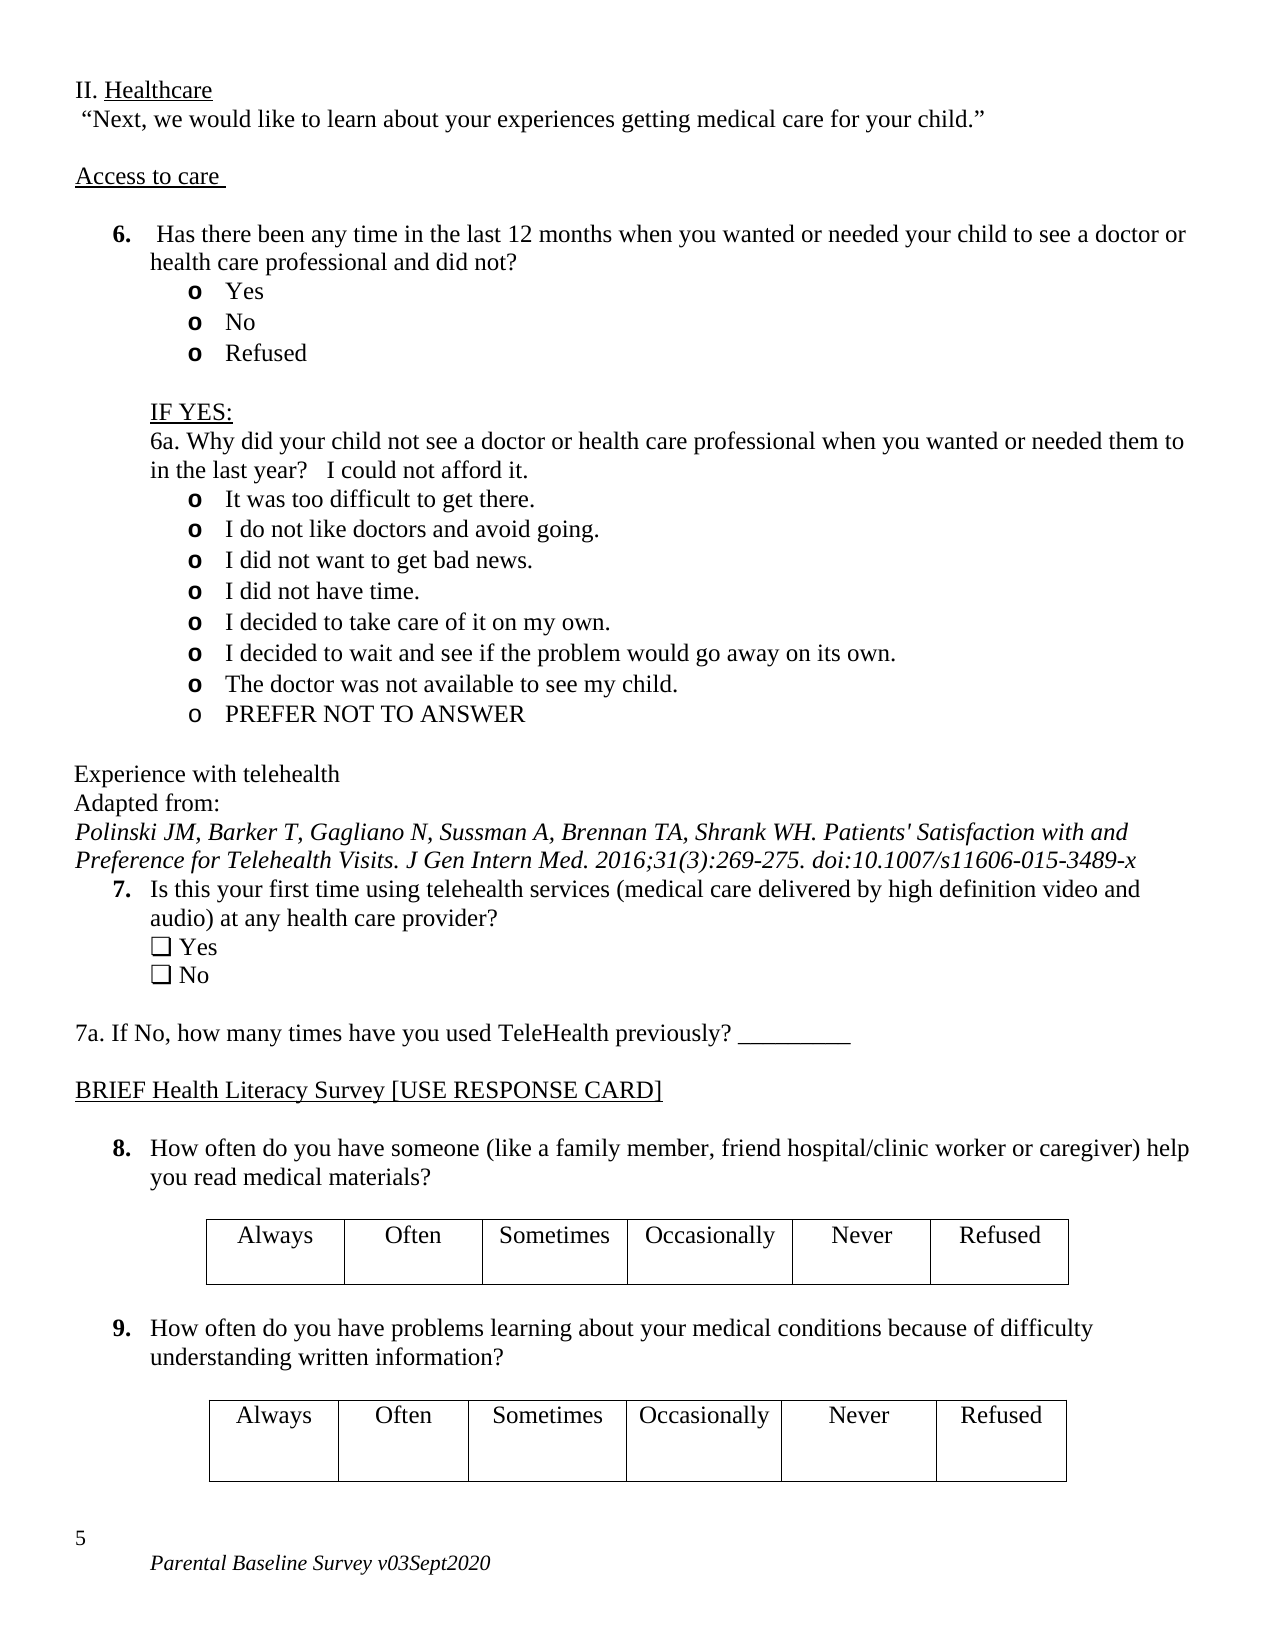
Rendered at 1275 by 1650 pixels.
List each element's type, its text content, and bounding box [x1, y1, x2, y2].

table_header Refused  [931, 1220, 1068, 1283]
table_header Occasionally  [627, 1401, 781, 1481]
list It was too difficult to get there. [187, 484, 1200, 514]
list PREFER NOT TO ANSWER [187, 699, 1200, 730]
list Has there been any time in the last 12 months when you wanted or needed your child to see a doctor or health care professional and did not? [112, 219, 1200, 276]
text “Next, we would like to learn about your experiences getting medical care for your child.” [75, 104, 1200, 132]
list How often do you have problems learning about your medical conditions because of difficulty understanding written information? [112, 1313, 1200, 1371]
text 6a. Why did your child not see a doctor or health care professional when you wanted or needed them to in the last year? I could not afford it. [150, 426, 1200, 484]
list I decided to wait and see if the problem would go away on its own. [187, 638, 1200, 669]
table_header Refused  [937, 1401, 1066, 1481]
text Access to care [75, 161, 1200, 190]
list I did not want to get bad news. [187, 545, 1200, 576]
table_header Always  [210, 1401, 338, 1481]
table_header Often  [339, 1401, 468, 1481]
list I decided to take care of it on my own. [187, 607, 1200, 638]
list Refused [187, 338, 1200, 369]
table_header Sometimes  [469, 1401, 626, 1481]
list Yes [187, 276, 1200, 307]
table_header Always  [207, 1220, 344, 1283]
table_header Sometimes  [483, 1220, 627, 1283]
text IF YES: [76, 397, 1200, 426]
list The doctor was not available to see my child. [187, 669, 1200, 699]
list I did not have time. [187, 576, 1200, 607]
table_header Never  [793, 1220, 930, 1283]
list I do not like doctors and avoid going. [187, 514, 1200, 545]
table_header Often  [345, 1220, 482, 1283]
text BRIEF Health Literacy Survey [USE RESPONSE CARD] [75, 1076, 1200, 1104]
list No [187, 307, 1200, 338]
table_header Never  [782, 1401, 936, 1481]
text II. Healthcare [75, 75, 1200, 104]
table_header Occasionally  [628, 1220, 792, 1283]
list How often do you have someone (like a family member, friend hospital/clinic worker or caregiver) help you read medical materials? [112, 1133, 1200, 1191]
